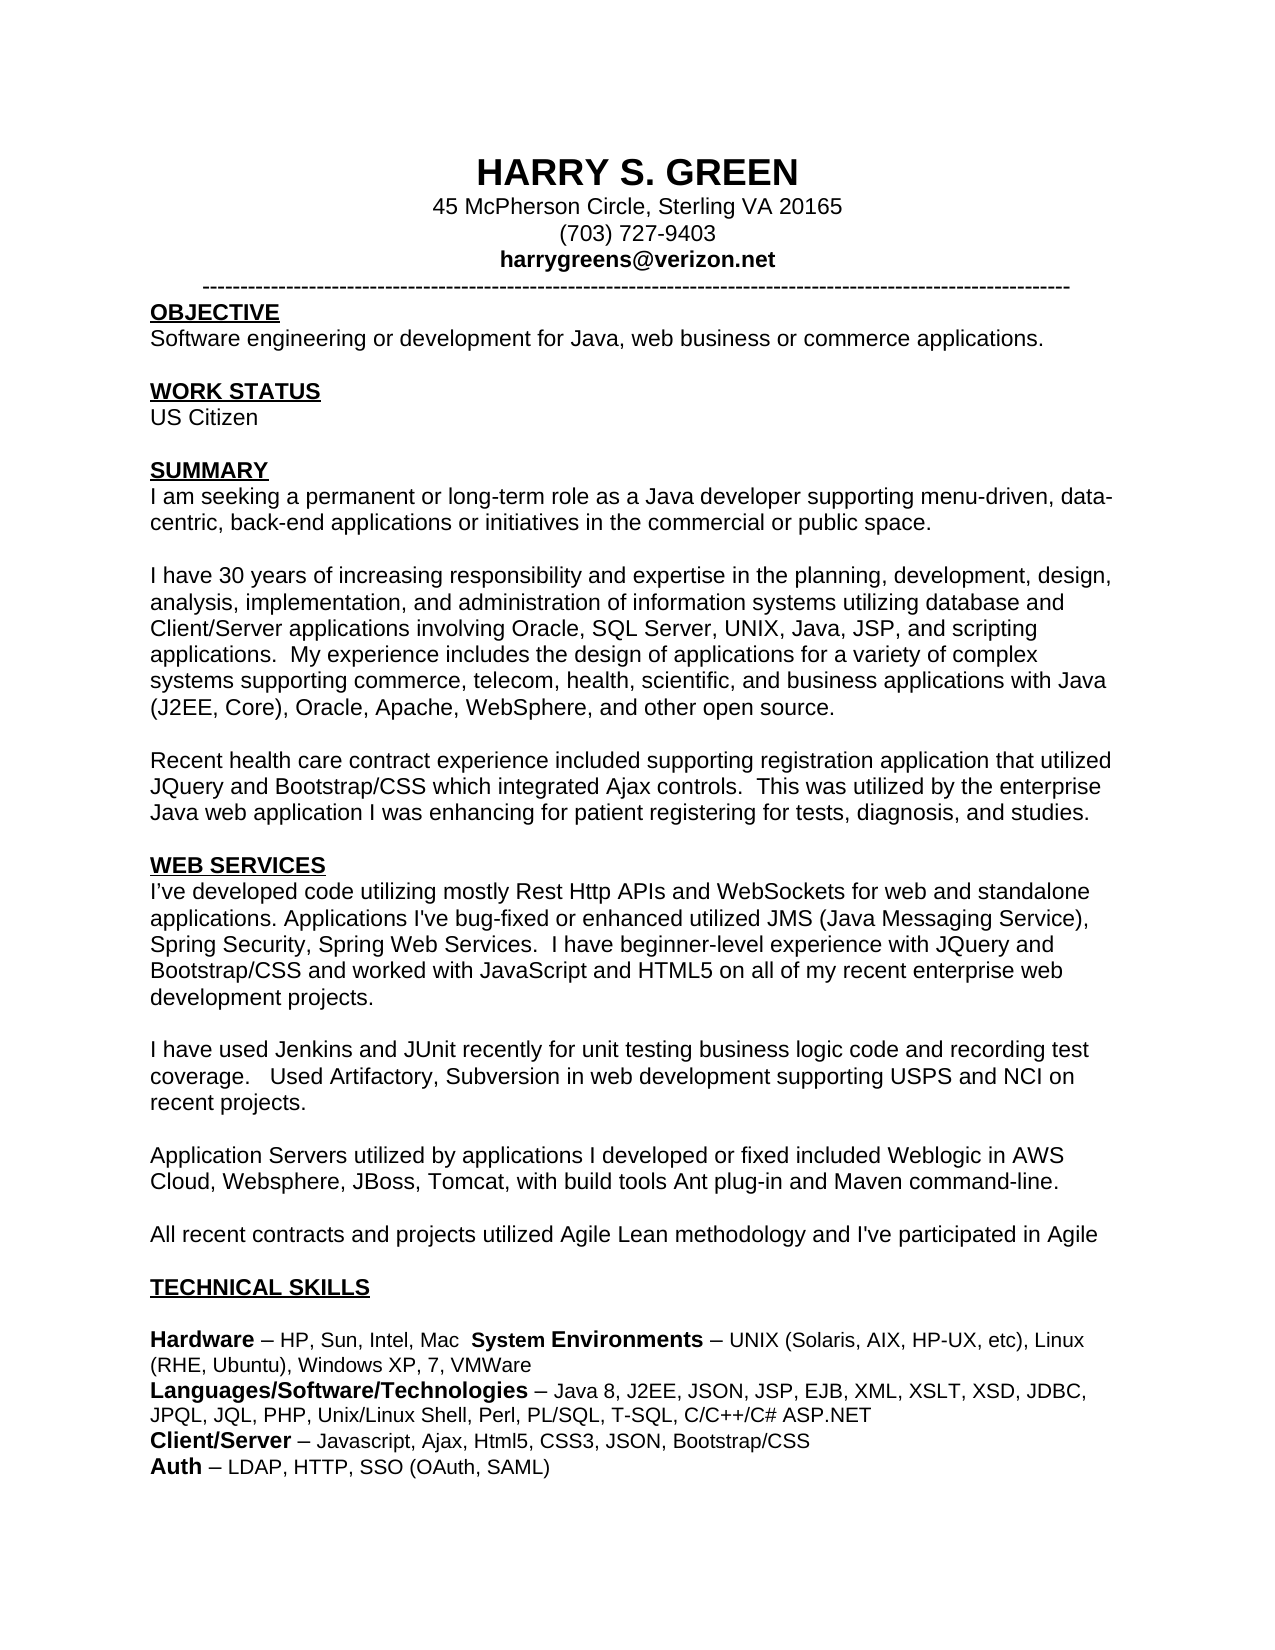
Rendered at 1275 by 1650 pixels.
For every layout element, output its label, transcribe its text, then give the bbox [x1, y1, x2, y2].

text OBJECTIVE [150, 298, 1125, 325]
text SUMMARY [150, 457, 1125, 483]
text ------------------------------------------------------------------------------------------------------------------ [150, 272, 1125, 298]
text harrygreens@verizon.net [150, 246, 1125, 272]
text WORK STATUS [150, 378, 1125, 404]
text WEB SERVICES [150, 852, 1125, 878]
text I have 30 years of increasing responsibility and expertise in the planning, development, design, analysis, implementation, and administration of information systems utilizing database and Client/Server applications involving Oracle, SQL Server, UNIX, Java, JSP, and scripting applications. My experience includes the design of applications for a variety of complex systems supporting commerce, telecom, health, scientific, and business applications with Java (J2EE, Core), Oracle, Apache, WebSphere, and other open source. [150, 562, 1125, 720]
text Recent health care contract experience included supporting registration application that utilized JQuery and Bootstrap/CSS which integrated Ajax controls. This was utilized by the enterprise Java web application I was enhancing for patient registering for tests, diagnosis, and studies. [150, 747, 1125, 826]
text TECHNICAL SKILLS [150, 1274, 1125, 1300]
text US Citizen [150, 404, 1125, 430]
text Auth – LDAP, HTTP, SSO (OAuth, SAML) [150, 1453, 1125, 1480]
text Software engineering or development for Java, web business or commerce applications. [150, 325, 1125, 351]
text Hardware – HP, Sun, Intel, Mac System Environments – UNIX (Solaris, AIX, HP-UX, etc), Linux (RHE, Ubuntu), Windows XP, 7, VMWare [150, 1326, 1125, 1377]
text Languages/Software/Technologies – Java 8, J2EE, JSON, JSP, EJB, XML, XSLT, XSD, JDBC, JPQL, JQL, PHP, Unix/Linux Shell, Perl, PL/SQL, T-SQL, C/C++/C# ASP.NET [150, 1377, 1125, 1427]
text All recent contracts and projects utilized Agile Lean methodology and I've participated in Agile [150, 1221, 1125, 1247]
text 45 McPherson Circle, Sterling VA 20165 [150, 193, 1125, 219]
text HARRY S. GREEN [150, 150, 1125, 193]
text I’ve developed code utilizing mostly Rest Http APIs and WebSockets for web and standalone applications. Applications I've bug-fixed or enhanced utilized JMS (Java Messaging Service), Spring Security, Spring Web Services. I have beginner-level experience with JQuery and Bootstrap/CSS and worked with JavaScript and HTML5 on all of my recent enterprise web development projects. [150, 878, 1125, 1010]
text I have used Jenkins and JUnit recently for unit testing business logic code and recording test coverage. Used Artifactory, Subversion in web development supporting USPS and NCI on recent projects. [150, 1036, 1125, 1116]
text (703) 727-9403 [150, 219, 1125, 246]
text Application Servers utilized by applications I developed or fixed included Weblogic in AWS Cloud, Websphere, JBoss, Tomcat, with build tools Ant plug-in and Maven command-line. [150, 1142, 1125, 1194]
text I am seeking a permanent or long-term role as a Java developer supporting menu-driven, data-centric, back-end applications or initiatives in the commercial or public space. [150, 483, 1125, 536]
text Client/Server – Javascript, Ajax, Html5, CSS3, JSON, Bootstrap/CSS [150, 1427, 1125, 1453]
